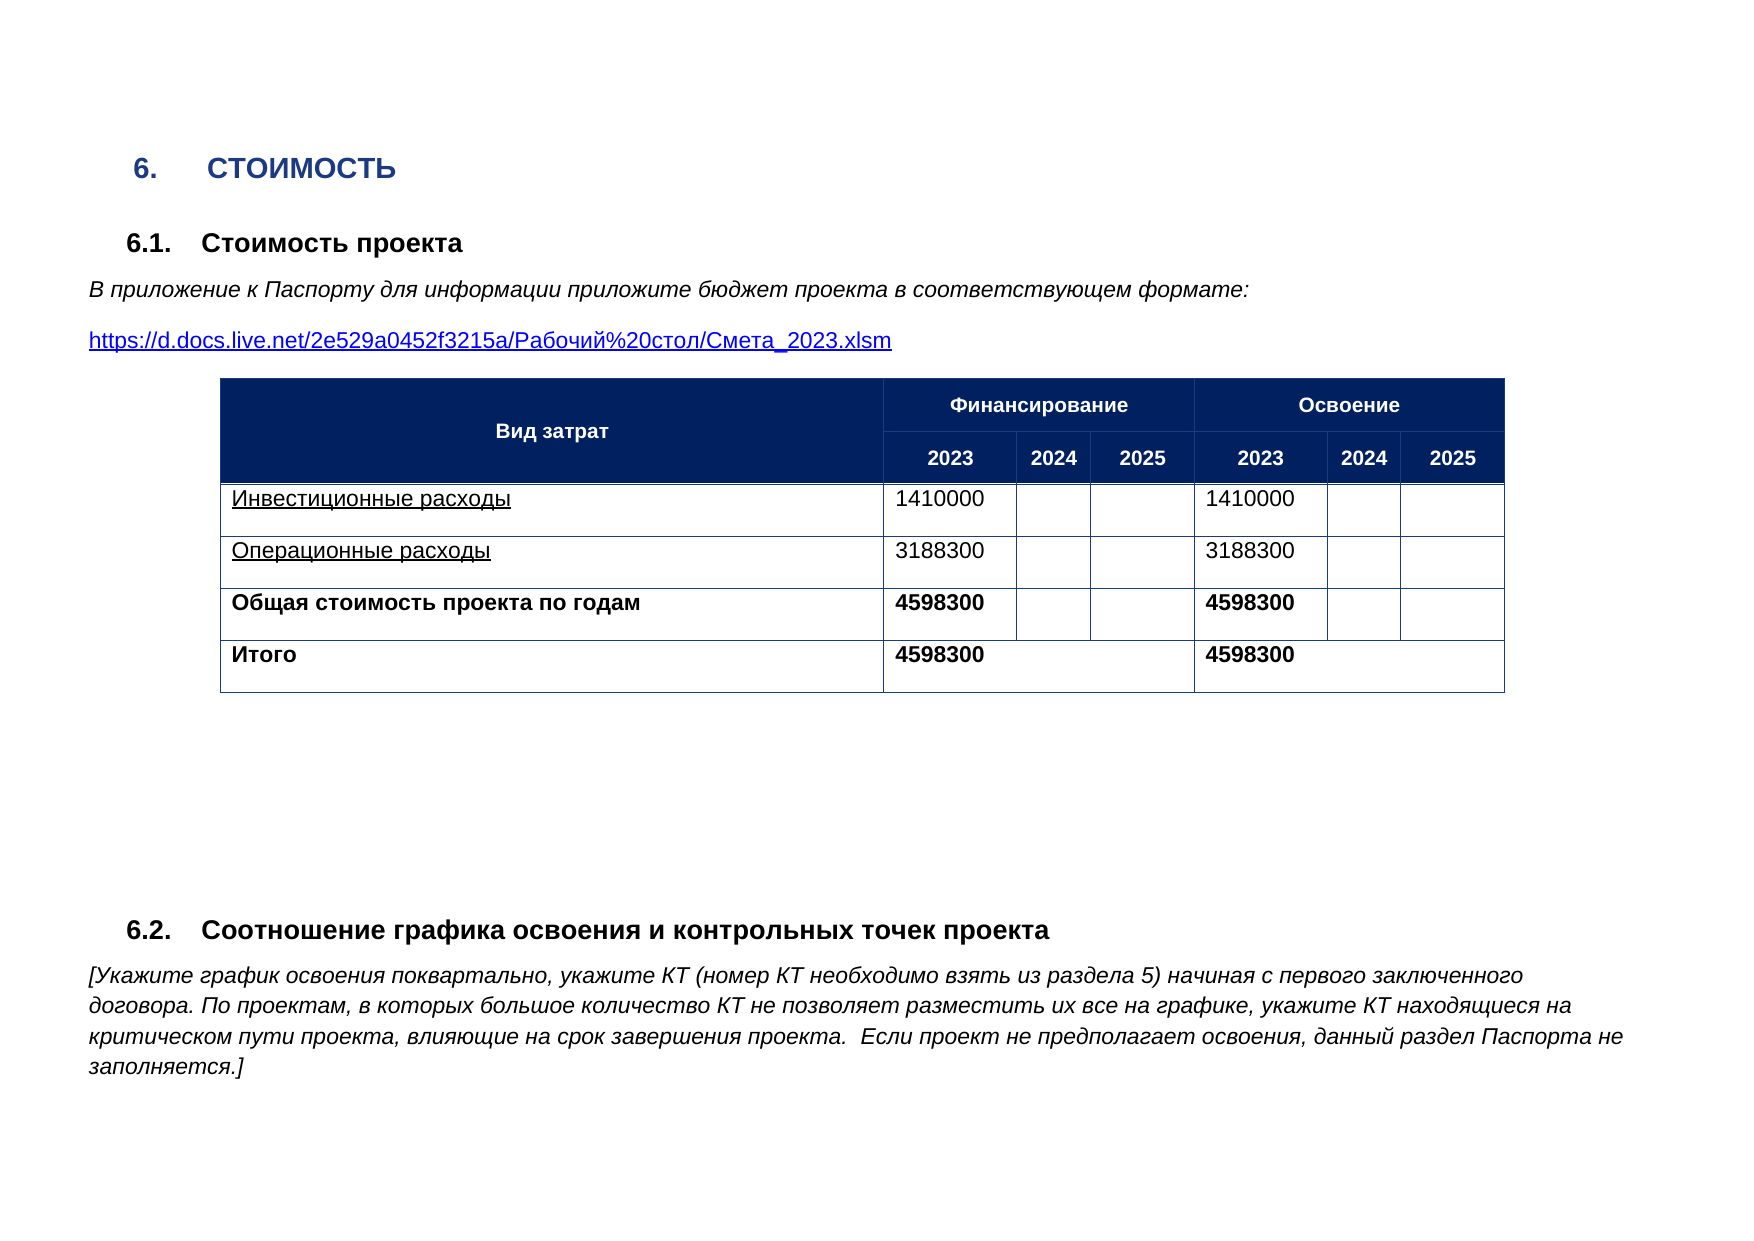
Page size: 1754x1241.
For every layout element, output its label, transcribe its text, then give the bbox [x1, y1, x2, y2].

table_cell [1401, 485, 1504, 536]
table_cell 2023 [884, 432, 1016, 483]
table_header Финансирование [884, 379, 1194, 431]
table_cell 1410000 [884, 485, 1016, 536]
subtitle Стоимость проекта [126, 227, 1636, 258]
table_cell 2023 [1195, 432, 1327, 483]
table_cell [1091, 485, 1194, 536]
table_cell Операционные расходы [221, 537, 883, 588]
table_cell [1328, 537, 1400, 588]
table_cell [1017, 537, 1090, 588]
table_cell 1410000 [1195, 485, 1327, 536]
table_cell [1091, 589, 1194, 640]
subtitle Соотношение графика освоения и контрольных точек проекта [126, 914, 1636, 945]
table_cell 2024 [1328, 432, 1400, 483]
table_cell [1017, 485, 1090, 536]
table_cell [1328, 485, 1400, 536]
table_cell [1401, 589, 1504, 640]
table_cell 2024 [1017, 432, 1090, 483]
table_cell 4598300 [884, 589, 1016, 640]
table_cell [1017, 589, 1090, 640]
table_cell Итого [221, 641, 883, 692]
table_cell 2025 [1401, 432, 1504, 483]
table_cell 4598300 [1195, 589, 1327, 640]
text https://d.docs.live.net/2e529a0452f3215a/Рабочий%20стол/Смета_2023.xlsm [89, 327, 1636, 353]
table_cell 3188300 [884, 537, 1016, 588]
table_cell Инвестиционные расходы [221, 485, 883, 536]
table_cell [1401, 537, 1504, 588]
table_cell Общая стоимость проекта по годам [221, 589, 883, 640]
table_header Вид затрат [221, 379, 883, 483]
table_cell [1091, 537, 1194, 588]
table_cell 3188300 [1195, 537, 1327, 588]
table_cell 4598300 [884, 641, 1194, 692]
subtitle СТОИМОСТЬ [133, 151, 1636, 185]
table_cell 2025 [1091, 432, 1194, 483]
table_cell [1328, 589, 1400, 640]
text В приложение к Паспорту для информации приложите бюджет проекта в соответствующем формате: [89, 276, 1636, 302]
table_cell 4598300 [1195, 641, 1504, 692]
text [Укажите график освоения поквартально, укажите КТ (номер КТ необходимо взять из раздела 5) начиная с первого заключенного договора. По проектам, в которых большое количество КТ не позволяет разместить их все на графике, укажите КТ находящиеся на критическом пути проекта, влияющие на срок завершения проекта. Если проект не предполагает освоения, данный раздел Паспорта не заполняется.] [89, 962, 1636, 1079]
table_header Освоение [1195, 379, 1504, 431]
